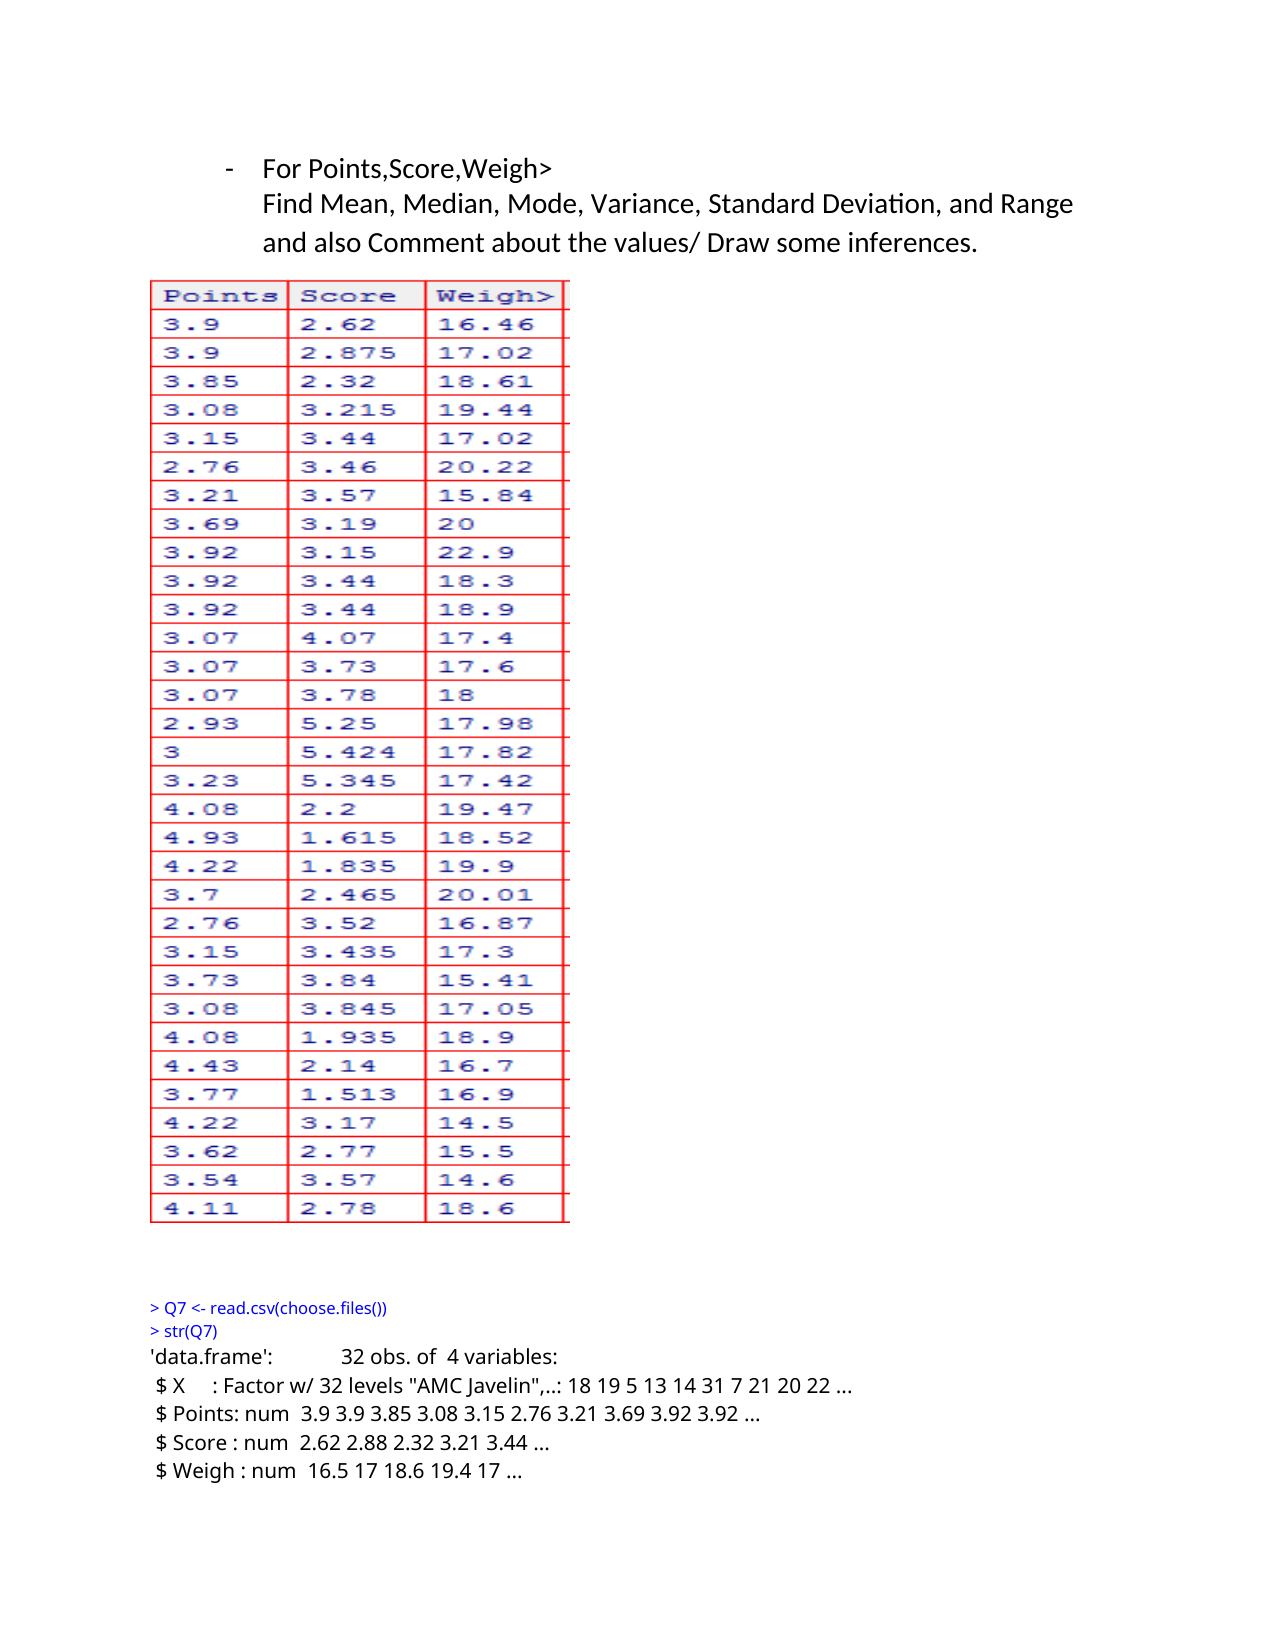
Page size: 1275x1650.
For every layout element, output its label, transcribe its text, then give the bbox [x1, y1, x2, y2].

text $ X : Factor w/ 32 levels "AMC Javelin",..: 18 19 5 13 14 31 7 21 20 22 ... [150, 1371, 1125, 1399]
text > str(Q7) [150, 1320, 1125, 1342]
list For Points,Score,Weigh> [225, 150, 1125, 186]
text > Q7 <- read.csv(choose.files()) [150, 1297, 1125, 1320]
text 'data.frame': 32 obs. of 4 variables: [150, 1342, 1125, 1371]
text $ Weigh : num 16.5 17 18.6 19.4 17 ... [150, 1456, 1125, 1484]
picture [150, 279, 570, 1223]
text $ Points: num 3.9 3.9 3.85 3.08 3.15 2.76 3.21 3.69 3.92 3.92 ... [150, 1399, 1125, 1428]
list Find Mean, Median, Mode, Variance, Standard Deviation, and Range and also Comment about the values/ Draw some inferences. [262, 186, 1125, 260]
text $ Score : num 2.62 2.88 2.32 3.21 3.44 ... [150, 1428, 1125, 1456]
